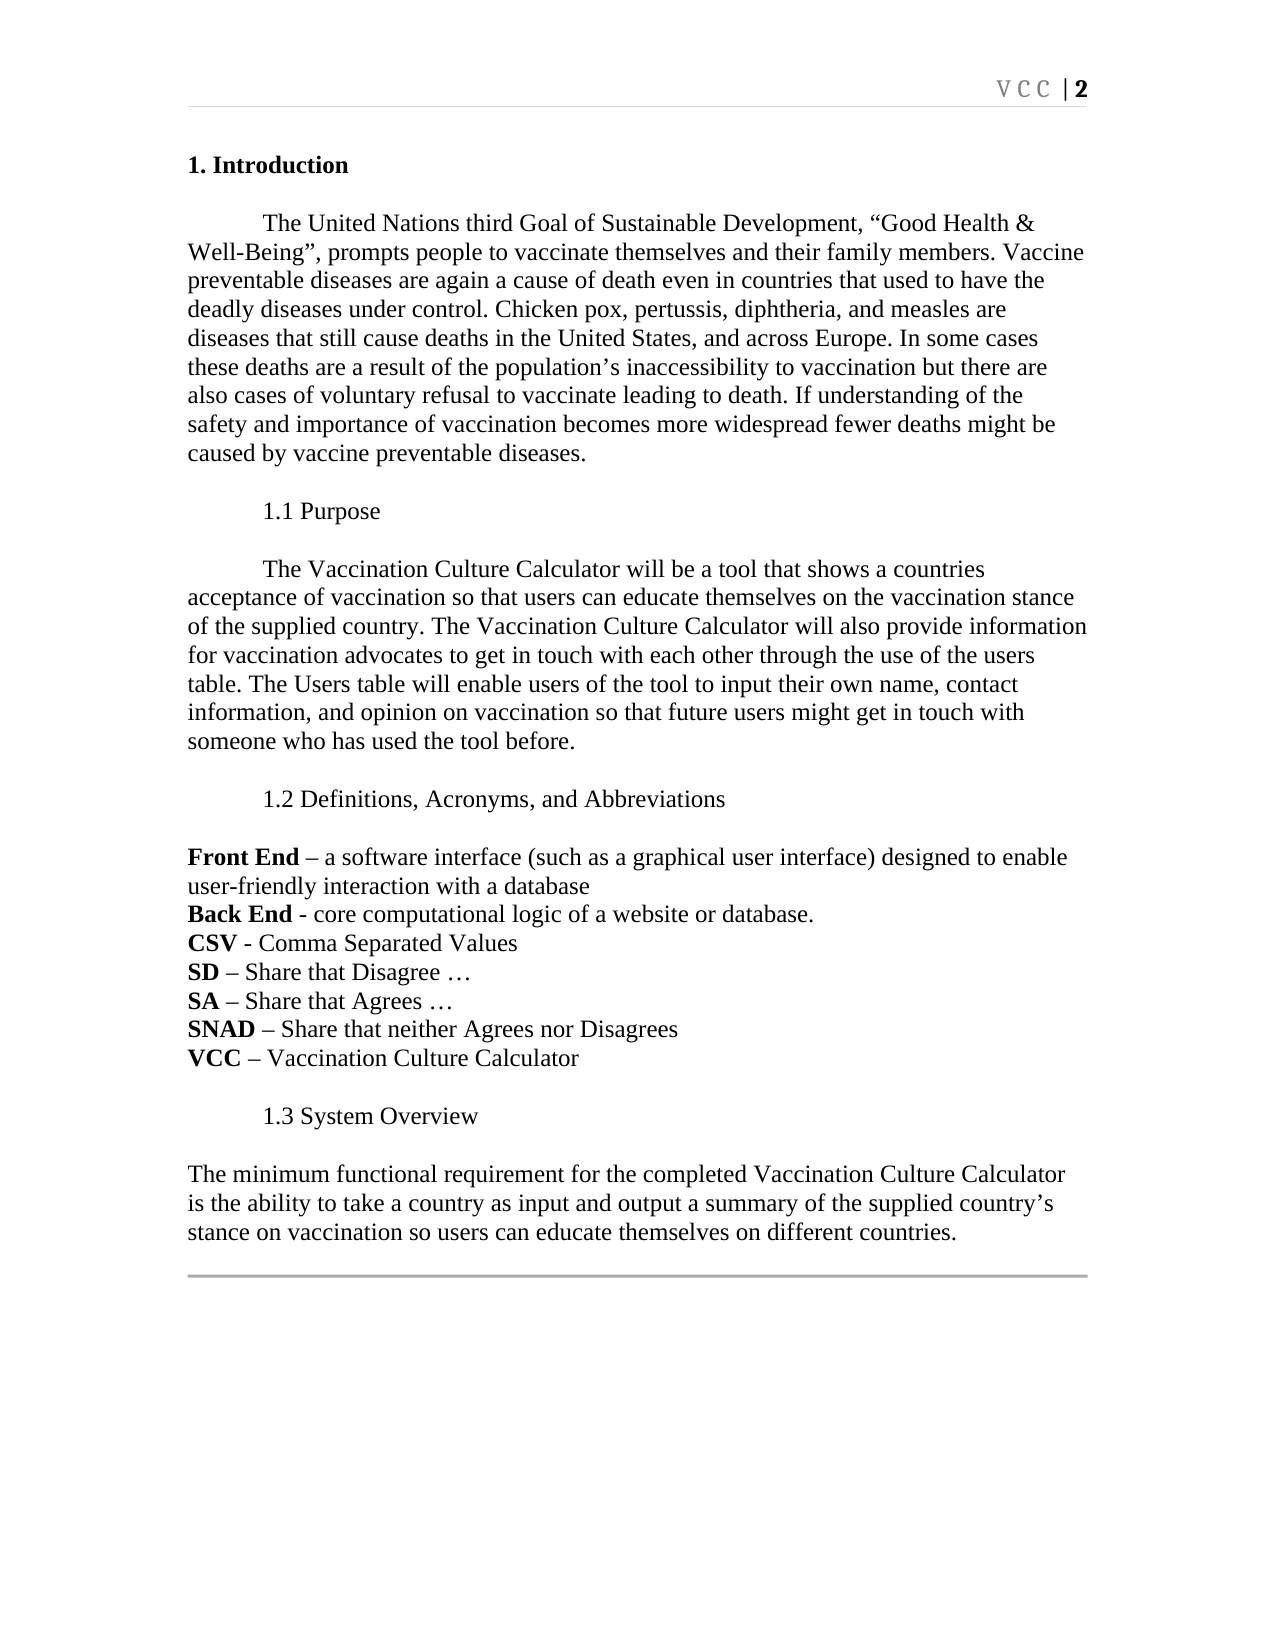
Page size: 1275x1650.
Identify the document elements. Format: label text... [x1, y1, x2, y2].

text SNAD – Share that neither Agrees nor Disagrees [187, 1014, 1087, 1043]
text 1.1 Purpose [187, 496, 1087, 524]
text 1.3 System Overview [187, 1101, 1087, 1130]
text VCC – Vaccination Culture Calculator [187, 1043, 1087, 1072]
text SD – Share that Disagree … [187, 957, 1087, 986]
text CSV - Comma Separated Values [187, 928, 1087, 957]
text 1. Introduction [187, 150, 1087, 179]
text The United Nations third Goal of Sustainable Development, “Good Health & Well-Being”, prompts people to vaccinate themselves and their family members. Vaccine preventable diseases are again a cause of death even in countries that used to have the deadly diseases under control. Chicken pox, pertussis, diphtheria, and measles are diseases that still cause deaths in the United States, and across Europe. In some cases these deaths are a result of the population’s inaccessibility to vaccination but there are also cases of voluntary refusal to vaccinate leading to death. If understanding of the safety and importance of vaccination becomes more widespread fewer deaths might be caused by vaccine preventable diseases. [187, 208, 1087, 467]
text SA – Share that Agrees … [187, 986, 1087, 1014]
text Front End – a software interface (such as a graphical user interface) designed to enable user-friendly interaction with a database [187, 842, 1087, 899]
text 1.2 Definitions, Acronyms, and Abbreviations [187, 784, 1087, 813]
text The Vaccination Culture Calculator will be a tool that shows a countries acceptance of vaccination so that users can educate themselves on the vaccination stance of the supplied country. The Vaccination Culture Calculator will also provide information for vaccination advocates to get in touch with each other through the use of the users table. The Users table will enable users of the tool to input their own name, contact information, and opinion on vaccination so that future users might get in touch with someone who has used the tool before. [187, 554, 1087, 755]
text Back End - core computational logic of a website or database. [187, 899, 1087, 928]
text The minimum functional requirement for the completed Vaccination Culture Calculator is the ability to take a country as input and output a summary of the supplied country’s stance on vaccination so users can educate themselves on different countries. [187, 1159, 1087, 1245]
